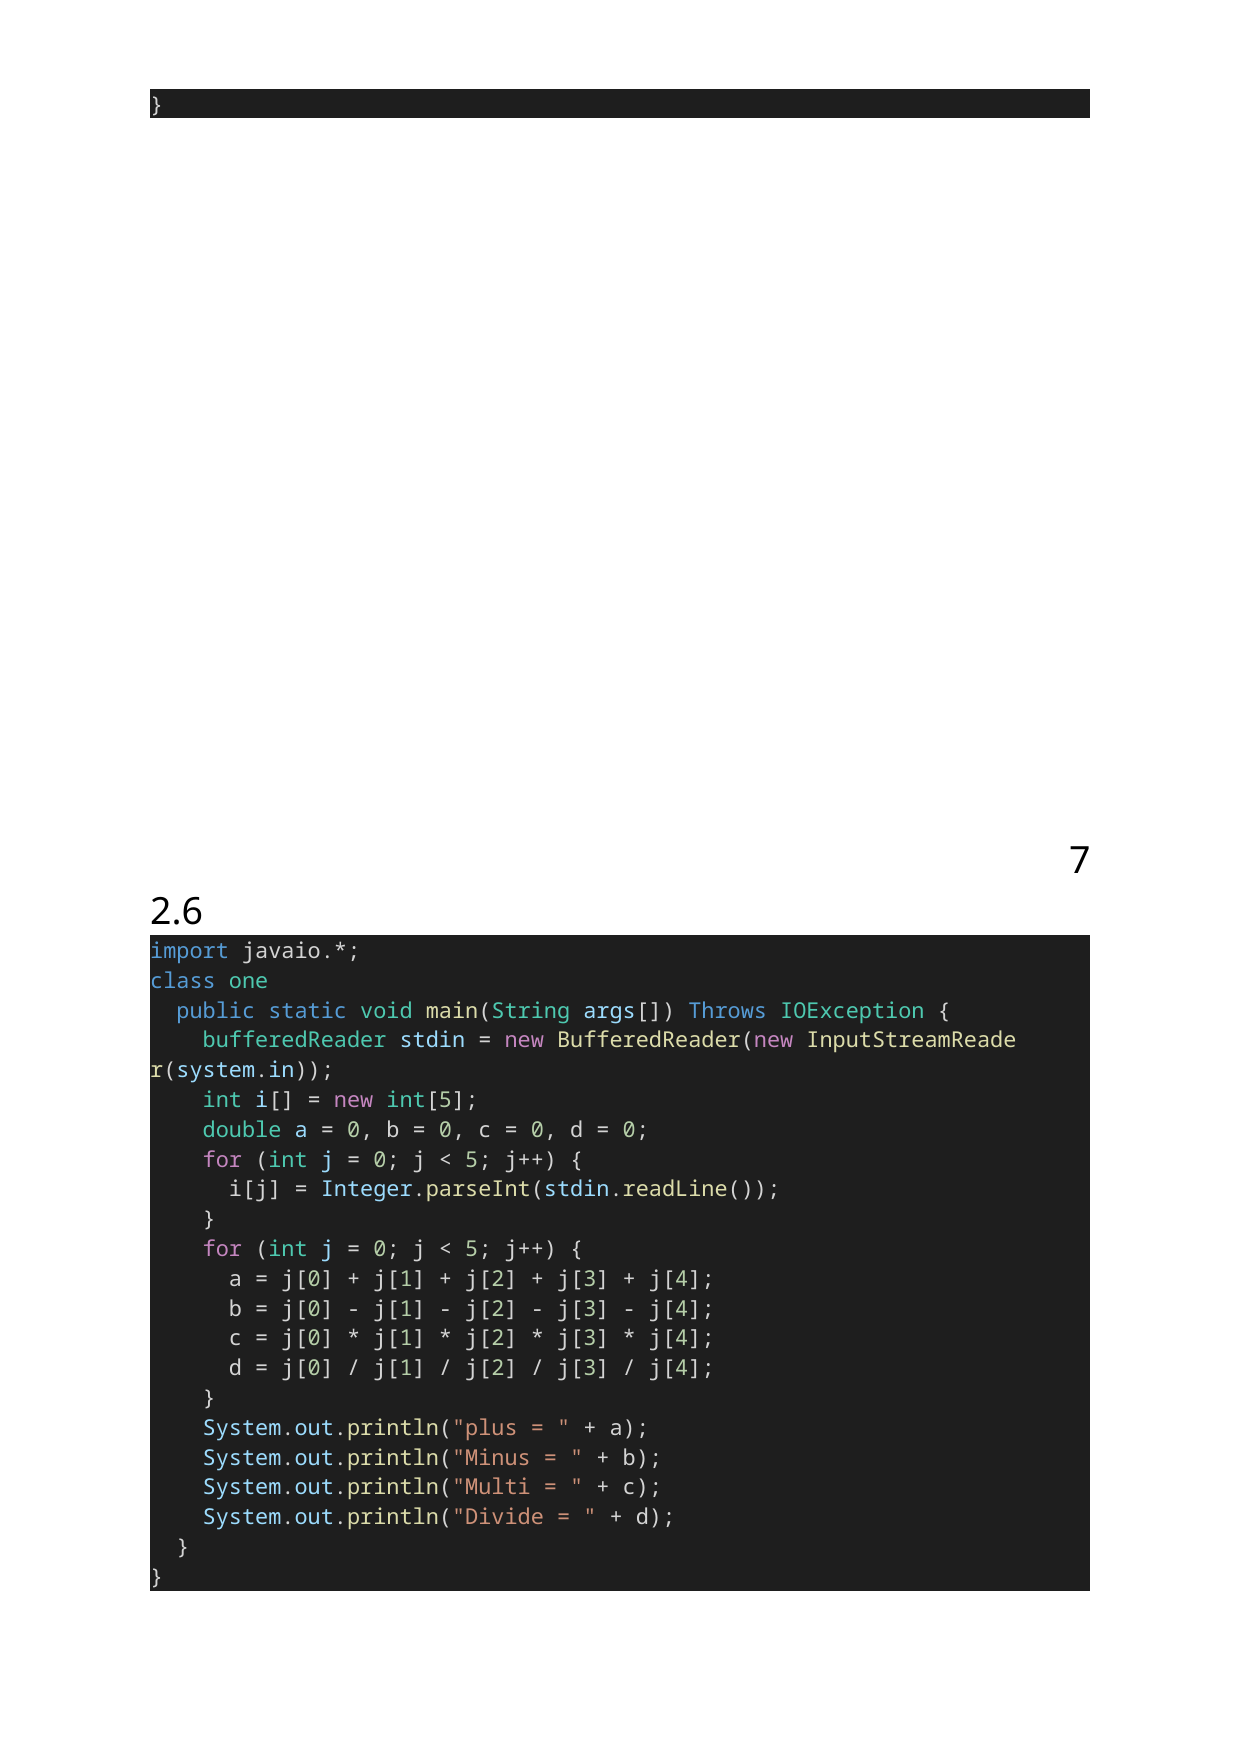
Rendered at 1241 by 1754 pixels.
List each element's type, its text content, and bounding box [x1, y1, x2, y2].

text int i[] = new int[5]; [150, 1084, 1090, 1114]
text b = j[0] - j[1] - j[2] - j[3] - j[4]; [150, 1293, 1090, 1322]
text } [150, 1203, 1090, 1233]
text System.out.println("plus = " + a); [150, 1412, 1090, 1442]
text System.out.println("Multi = " + c); [150, 1471, 1090, 1501]
text } [150, 1382, 1090, 1412]
text } [150, 89, 1090, 118]
text System.out.println("Divide = " + d); [150, 1501, 1090, 1531]
text import javaio.*; [150, 935, 1090, 965]
text public static void main(String args[]) Throws IOException { [150, 995, 1090, 1024]
text i[j] = Integer.parseInt(stdin.readLine()); [150, 1173, 1090, 1203]
text a = j[0] + j[1] + j[2] + j[3] + j[4]; [150, 1263, 1090, 1293]
text bufferedReader stdin = new BufferedReader(new InputStreamReader(system.in)); [150, 1024, 1090, 1084]
text double a = 0, b = 0, c = 0, d = 0; [150, 1114, 1090, 1144]
text 2.6 [150, 884, 1090, 935]
text } [150, 1531, 1090, 1561]
text } [150, 1561, 1090, 1591]
text for (int j = 0; j < 5; j++) { [150, 1233, 1090, 1263]
text d = j[0] / j[1] / j[2] / j[3] / j[4]; [150, 1352, 1090, 1382]
text class one [150, 965, 1090, 995]
text c = j[0] * j[1] * j[2] * j[3] * j[4]; [150, 1322, 1090, 1352]
text for (int j = 0; j < 5; j++) { [150, 1144, 1090, 1173]
text System.out.println("Minus = " + b); [150, 1442, 1090, 1471]
text 7 [150, 833, 1090, 884]
